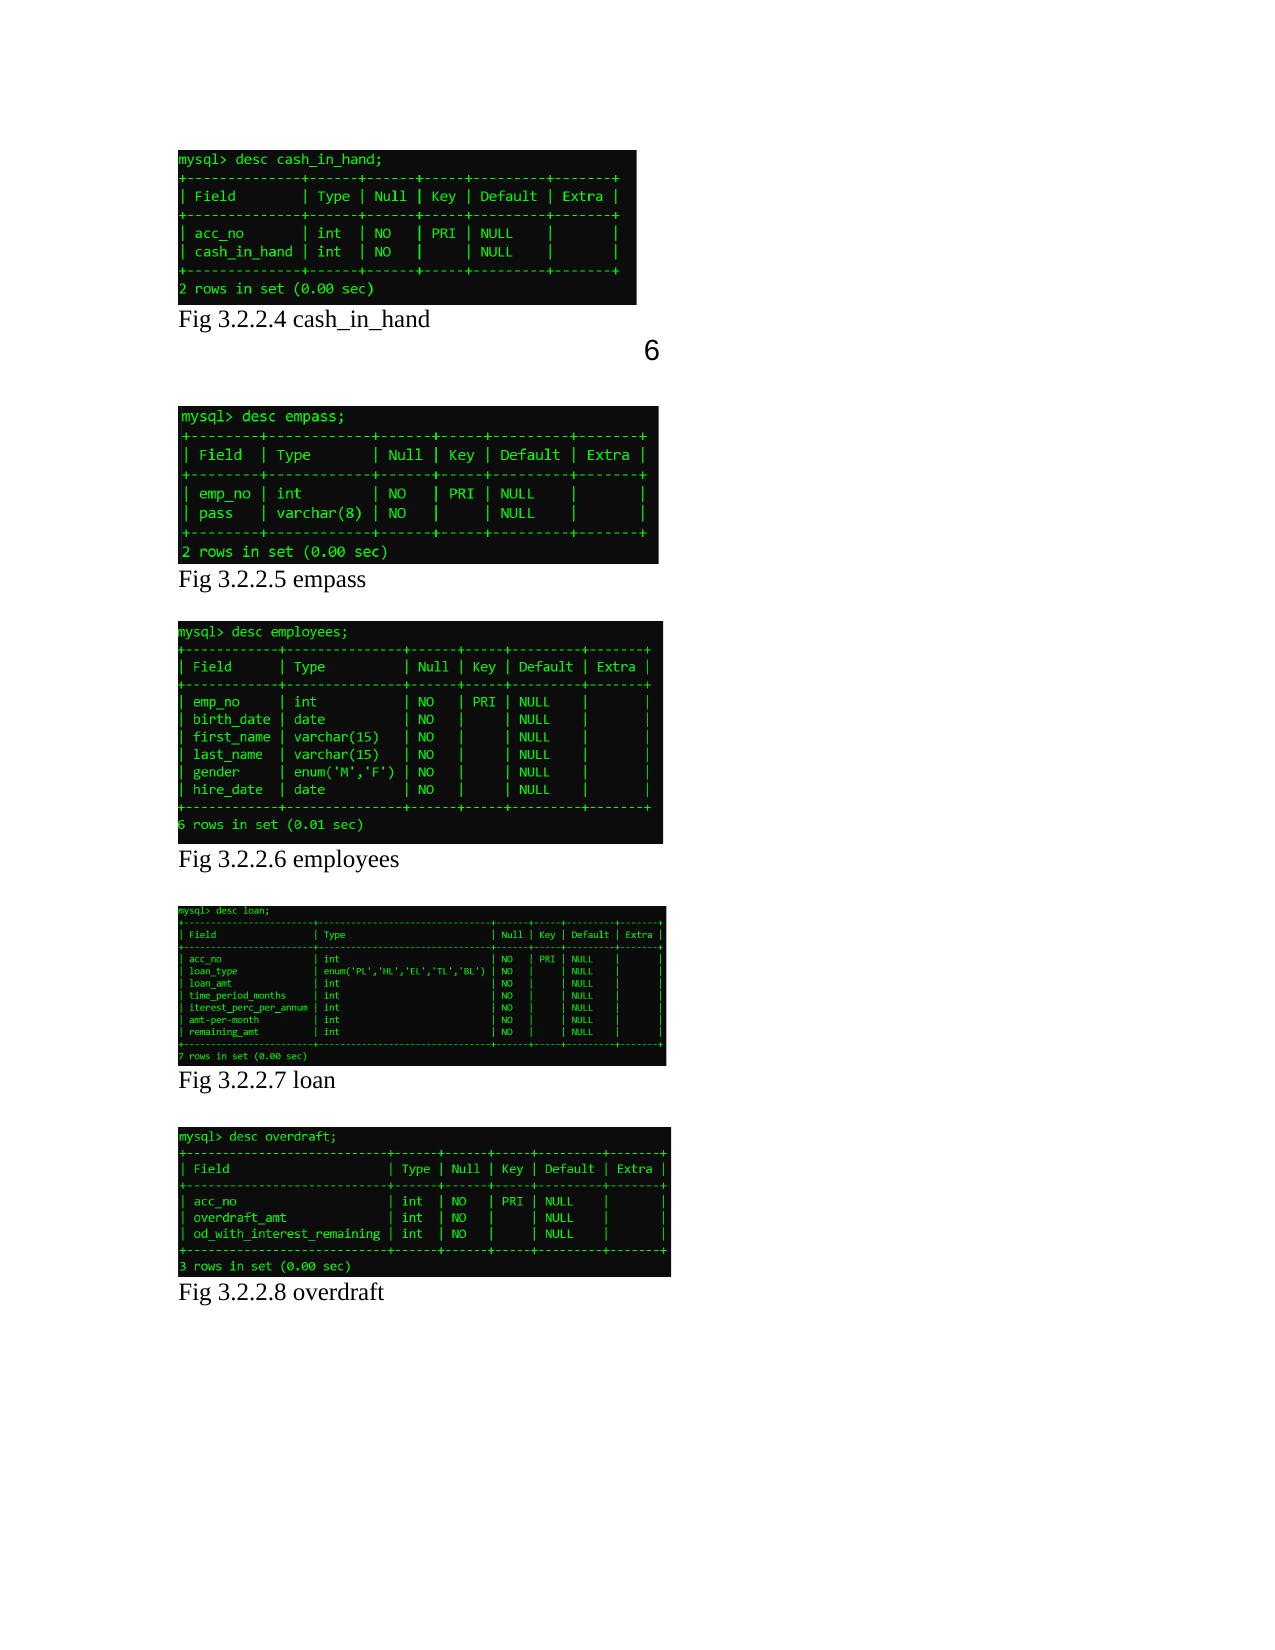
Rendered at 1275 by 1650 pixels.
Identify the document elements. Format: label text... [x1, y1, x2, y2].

picture [178, 906, 667, 1066]
picture [178, 621, 664, 844]
picture [178, 406, 659, 564]
text Fig 3.2.2.7 loan [178, 1065, 1125, 1094]
text Fig 3.2.2.4 cash_in_hand [178, 304, 1125, 333]
text Fig 3.2.2.8 overdraft [178, 1277, 1125, 1305]
picture [178, 1127, 672, 1277]
picture [178, 150, 637, 305]
text 6 [178, 333, 1125, 367]
text Fig 3.2.2.5 empass [178, 564, 1125, 592]
text Fig 3.2.2.6 employees [178, 844, 1125, 872]
